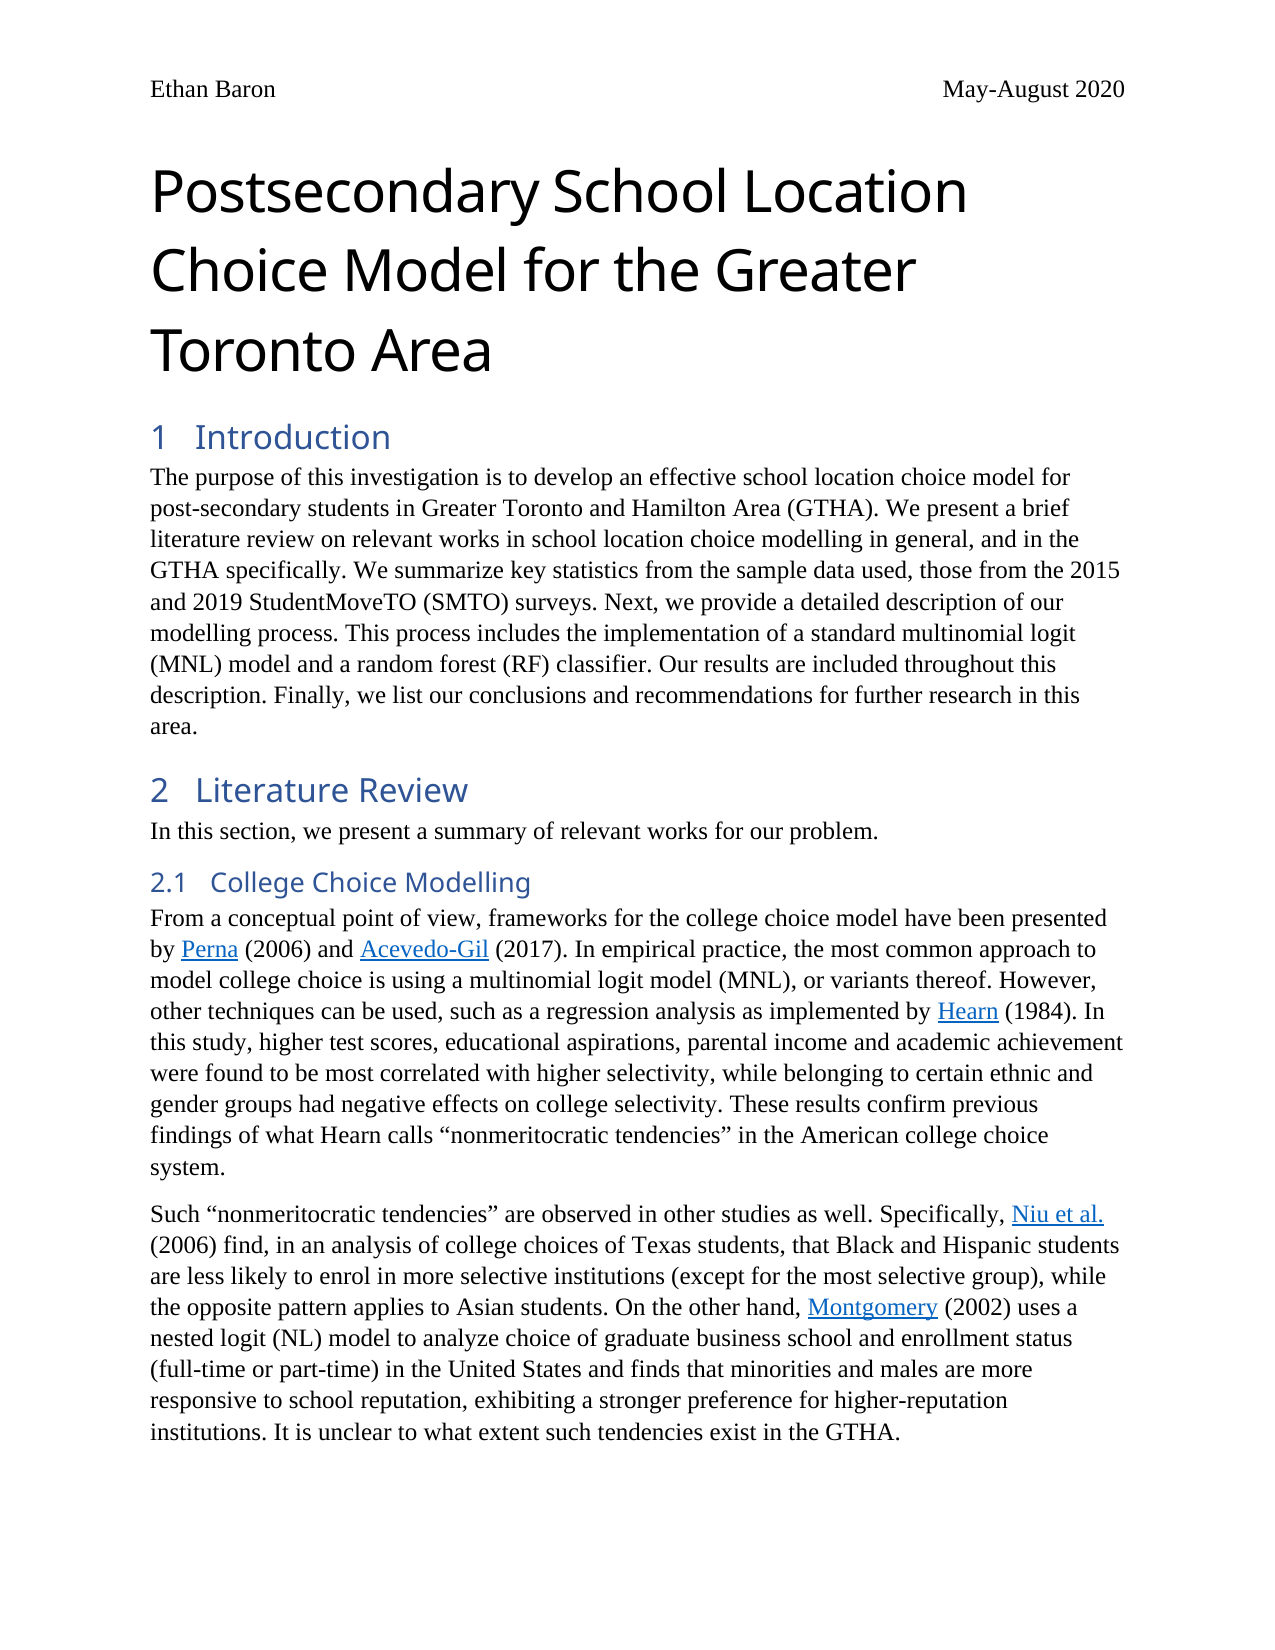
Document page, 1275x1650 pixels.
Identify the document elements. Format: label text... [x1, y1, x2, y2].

subtitle Literature Review [150, 767, 1125, 812]
subtitle College Choice Modelling [150, 863, 1125, 900]
text Such “nonmeritocratic tendencies” are observed in other studies as well. Specifically, Niu et al. (2006) find, in an analysis of college choices of Texas students, that Black and Hispanic students are less likely to enrol in more selective institutions (except for the most selective group), while the opposite pattern applies to Asian students. On the other hand, Montgomery (2002) uses a nested logit (NL) model to analyze choice of graduate business school and enrollment status (full-time or part-time) in the United States and finds that minorities and males are more responsive to school reputation, exhibiting a stronger preference for higher-reputation institutions. It is unclear to what extent such tendencies exist in the GTHA. [150, 1199, 1125, 1445]
subtitle Introduction [150, 413, 1125, 459]
text From a conceptual point of view, frameworks for the college choice model have been presented by Perna (2006) and Acevedo-Gil (2017). In empirical practice, the most common approach to model college choice is using a multinomial logit model (MNL), or variants thereof. However, other techniques can be used, such as a regression analysis as implemented by Hearn (1984). In this study, higher test scores, educational aspirations, parental income and academic achievement were found to be most correlated with higher selectivity, while belonging to certain ethnic and gender groups had negative effects on college selectivity. These results confirm previous findings of what Hearn calls “nonmeritocratic tendencies” in the American college choice system. [150, 903, 1125, 1180]
title Postsecondary School Location Choice Model for the Greater Toronto Area [150, 150, 1125, 388]
text In this section, we present a summary of relevant works for our problem. [150, 816, 1125, 844]
text The purpose of this investigation is to develop an effective school location choice model for post-secondary students in Greater Toronto and Hamilton Area (GTHA). We present a brief literature review on relevant works in school location choice modelling in general, and in the GTHA specifically. We summarize key statistics from the sample data used, those from the 2015 and 2019 StudentMoveTO (SMTO) surveys. Next, we provide a detailed description of our modelling process. This process includes the implementation of a standard multinomial logit (MNL) model and a random forest (RF) classifier. Our results are included throughout this description. Finally, we list our conclusions and recommendations for further research in this area. [150, 462, 1125, 739]
